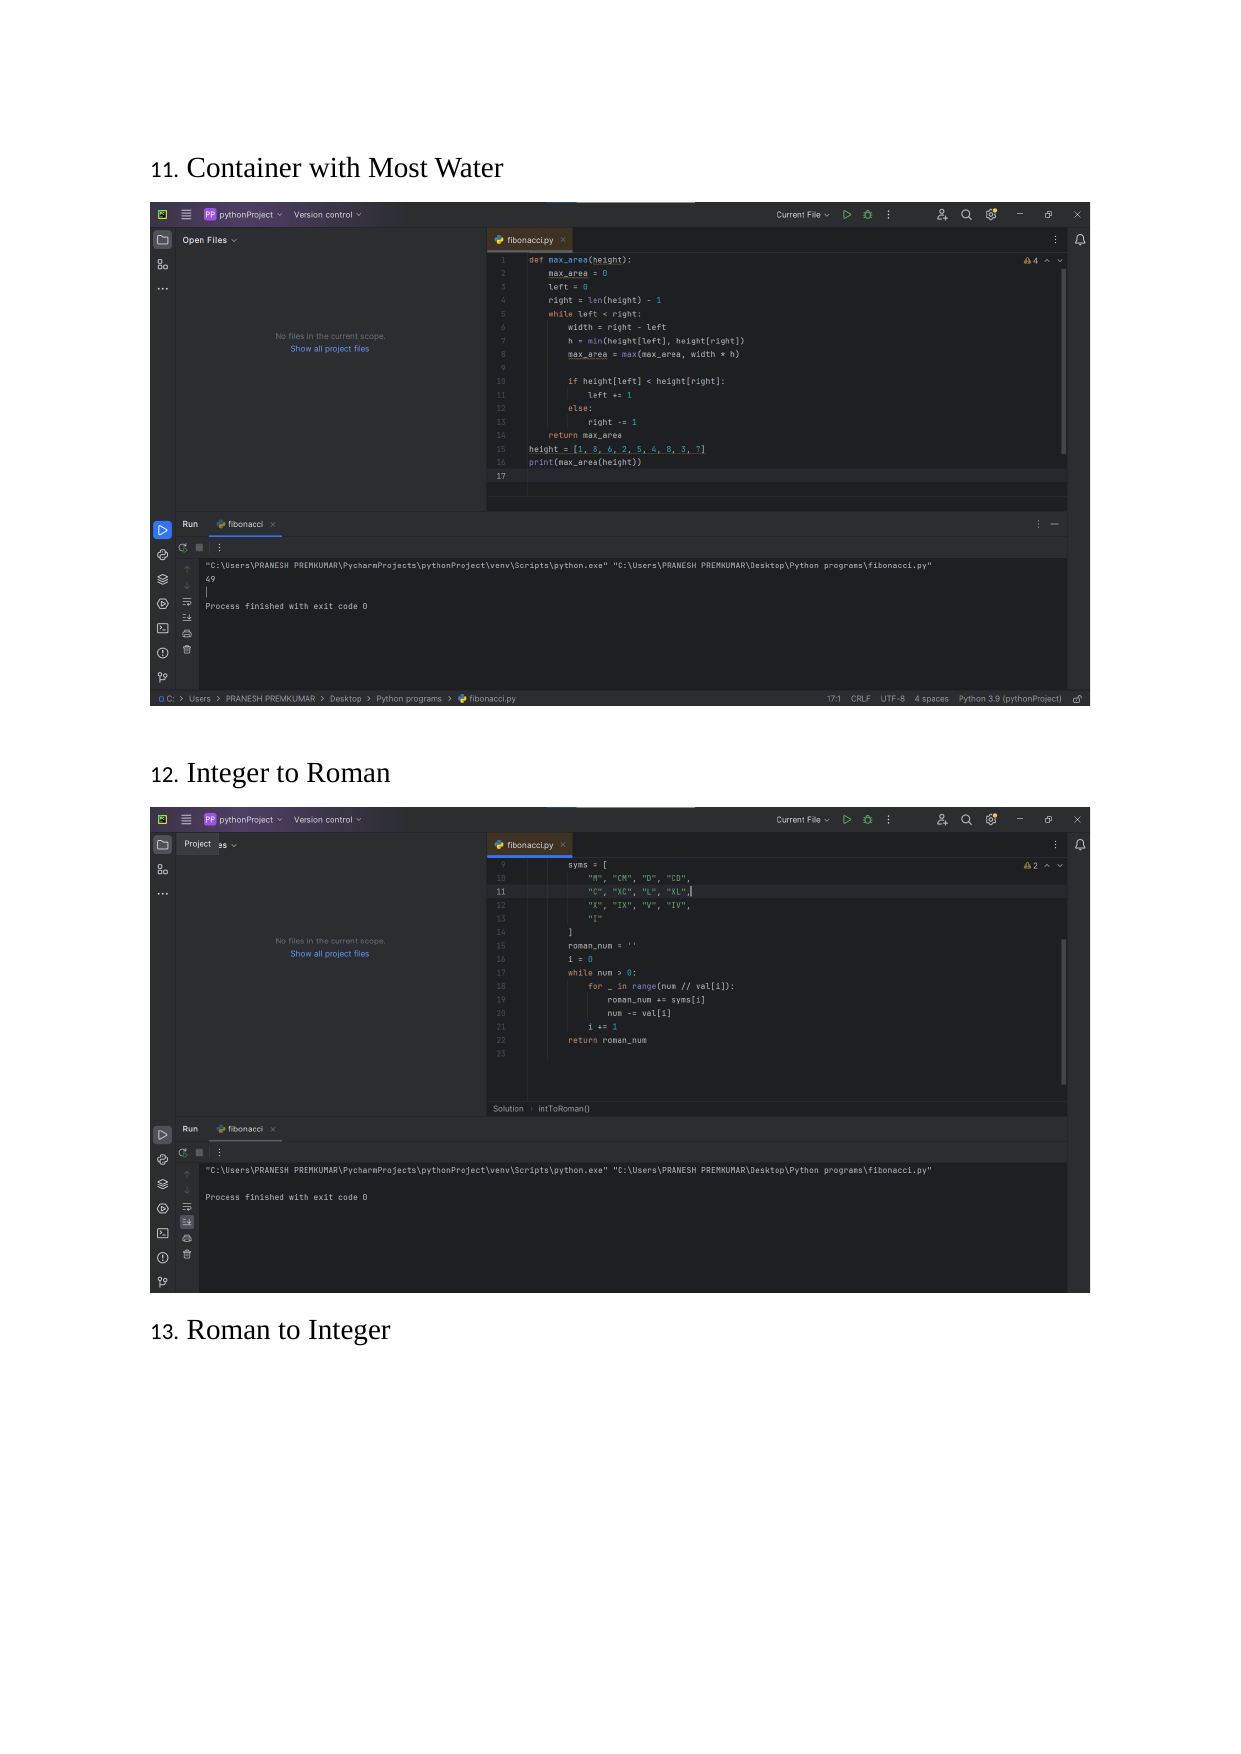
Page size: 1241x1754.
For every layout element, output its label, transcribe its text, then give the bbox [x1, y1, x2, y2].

picture [150, 807, 1091, 1293]
text 11. Container with Most Water [150, 150, 1090, 183]
picture [150, 202, 1091, 706]
text 13. Roman to Integer [150, 1312, 1090, 1345]
text 12. Integer to Roman [150, 755, 1090, 788]
